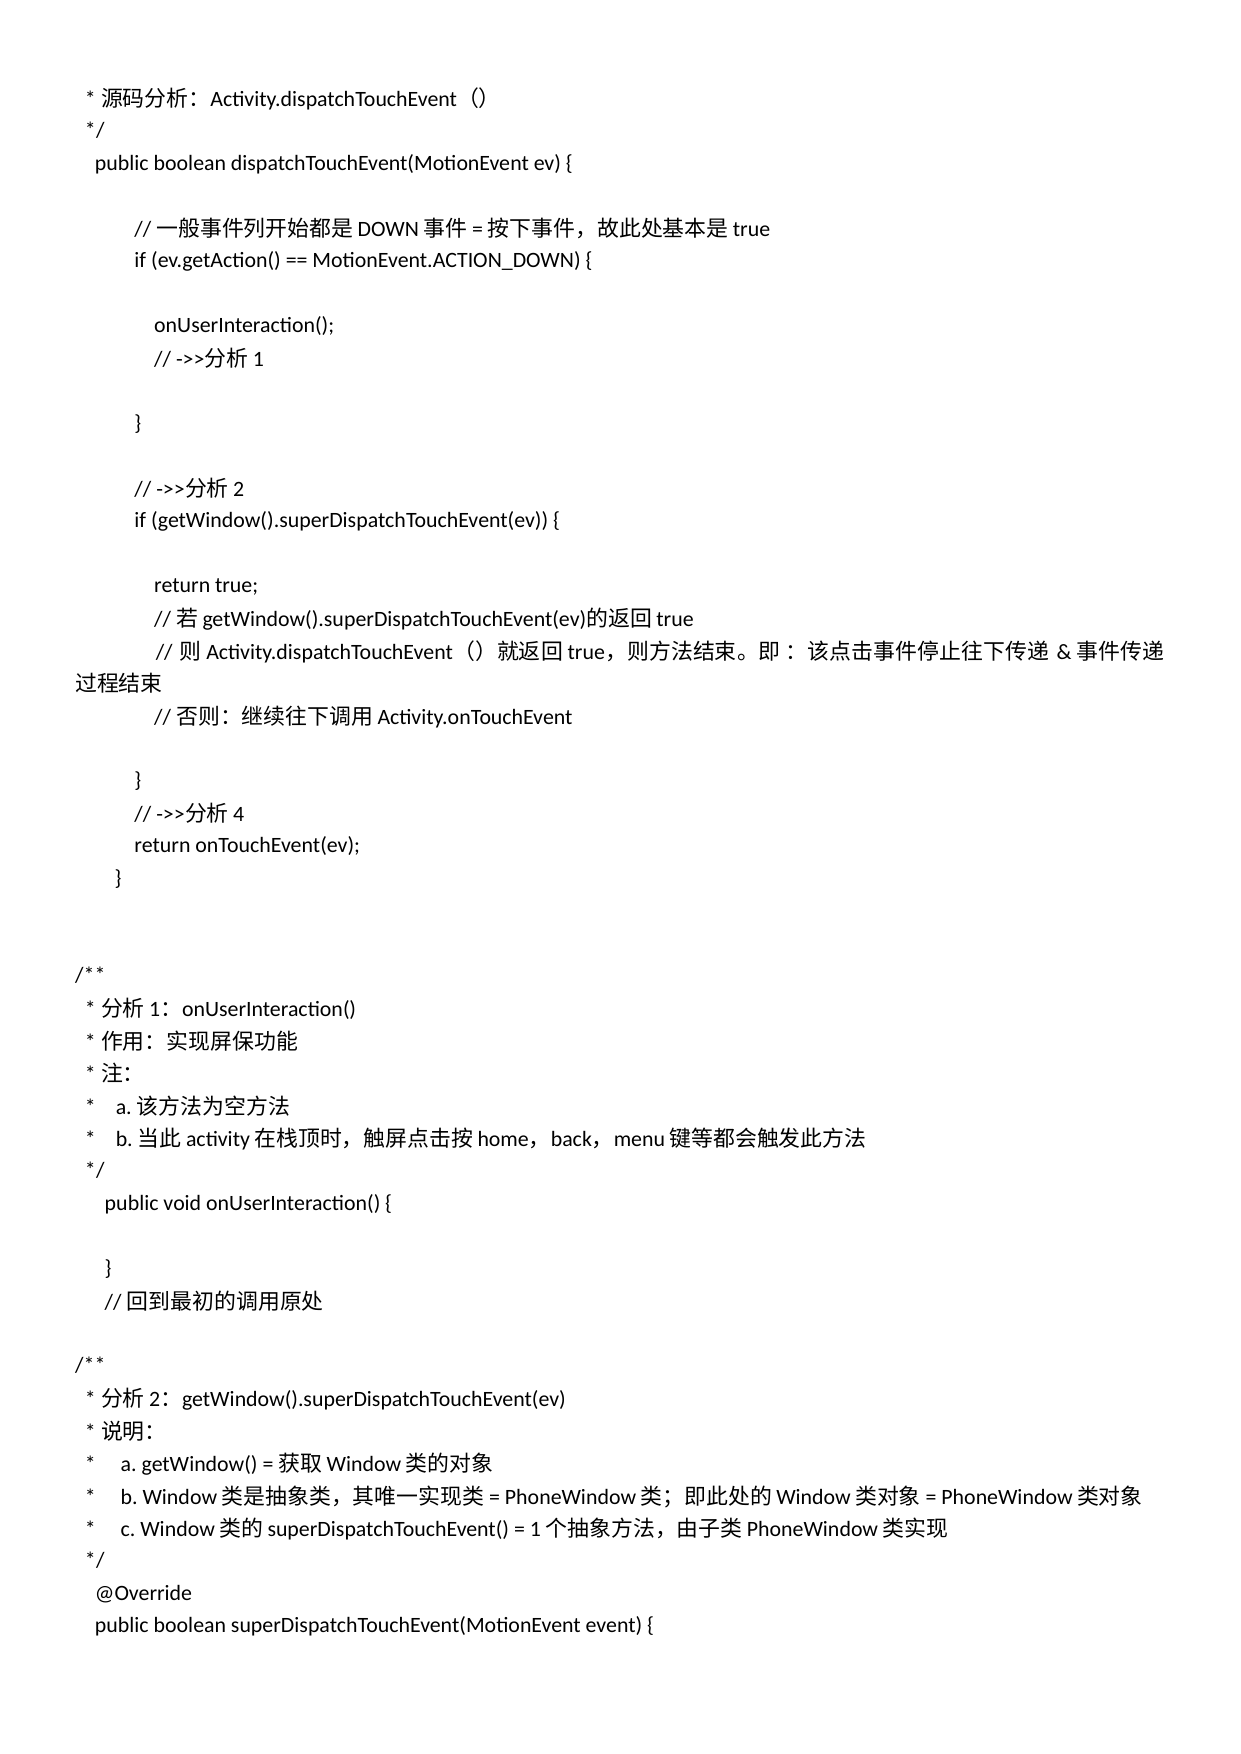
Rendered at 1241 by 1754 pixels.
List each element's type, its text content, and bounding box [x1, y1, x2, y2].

text public boolean superDispatchTouchEvent(MotionEvent event) { [75, 1608, 1165, 1641]
text */ [75, 1153, 1165, 1186]
text return true; [75, 568, 1165, 601]
text @Override [75, 1576, 1165, 1608]
text */ [75, 113, 1165, 146]
text if (ev.getAction() == MotionEvent.ACTION_DOWN) { [75, 243, 1165, 276]
text // ->>分析4 [75, 796, 1165, 828]
text // 若getWindow().superDispatchTouchEvent(ev)的返回true [75, 601, 1165, 633]
text // 回到最初的调用原处 [75, 1283, 1165, 1316]
text /** [75, 1348, 1165, 1381]
text * 作用：实现屏保功能 [75, 1023, 1165, 1056]
text } [75, 406, 1165, 438]
text * 分析2：getWindow().superDispatchTouchEvent(ev) [75, 1381, 1165, 1413]
text } [75, 763, 1165, 796]
text // ->>分析2 [75, 471, 1165, 503]
text } [75, 861, 1165, 893]
text // 否则：继续往下调用Activity.onTouchEvent [75, 698, 1165, 731]
text * b. 当此activity在栈顶时，触屏点击按home，back，menu键等都会触发此方法 [75, 1121, 1165, 1153]
text // 一般事件列开始都是DOWN事件 = 按下事件，故此处基本是true [75, 211, 1165, 243]
text if (getWindow().superDispatchTouchEvent(ev)) { [75, 503, 1165, 536]
text * 说明： [75, 1413, 1165, 1446]
text */ [75, 1543, 1165, 1576]
text } [75, 1251, 1165, 1283]
text * 分析1：onUserInteraction() [75, 991, 1165, 1023]
text * a. getWindow() = 获取Window类的对象 [75, 1446, 1165, 1478]
text * 源码分析：Activity.dispatchTouchEvent（） [75, 81, 1165, 113]
text * c. Window类的superDispatchTouchEvent() = 1个抽象方法，由子类PhoneWindow类实现 [75, 1511, 1165, 1543]
text return onTouchEvent(ev); [75, 828, 1165, 861]
text * 注： [75, 1056, 1165, 1088]
text public void onUserInteraction() { [75, 1186, 1165, 1218]
text onUserInteraction(); [75, 308, 1165, 341]
text public boolean dispatchTouchEvent(MotionEvent ev) { [75, 146, 1165, 178]
text // 则Activity.dispatchTouchEvent（）就返回true，则方法结束。即 ：该点击事件停止往下传递 & 事件传递过程结束 [75, 633, 1165, 698]
text * a. 该方法为空方法 [75, 1088, 1165, 1121]
text // ->>分析1 [75, 341, 1165, 373]
text /** [75, 958, 1165, 991]
text * b. Window类是抽象类，其唯一实现类 = PhoneWindow类；即此处的Window类对象 = PhoneWindow类对象 [75, 1478, 1165, 1511]
